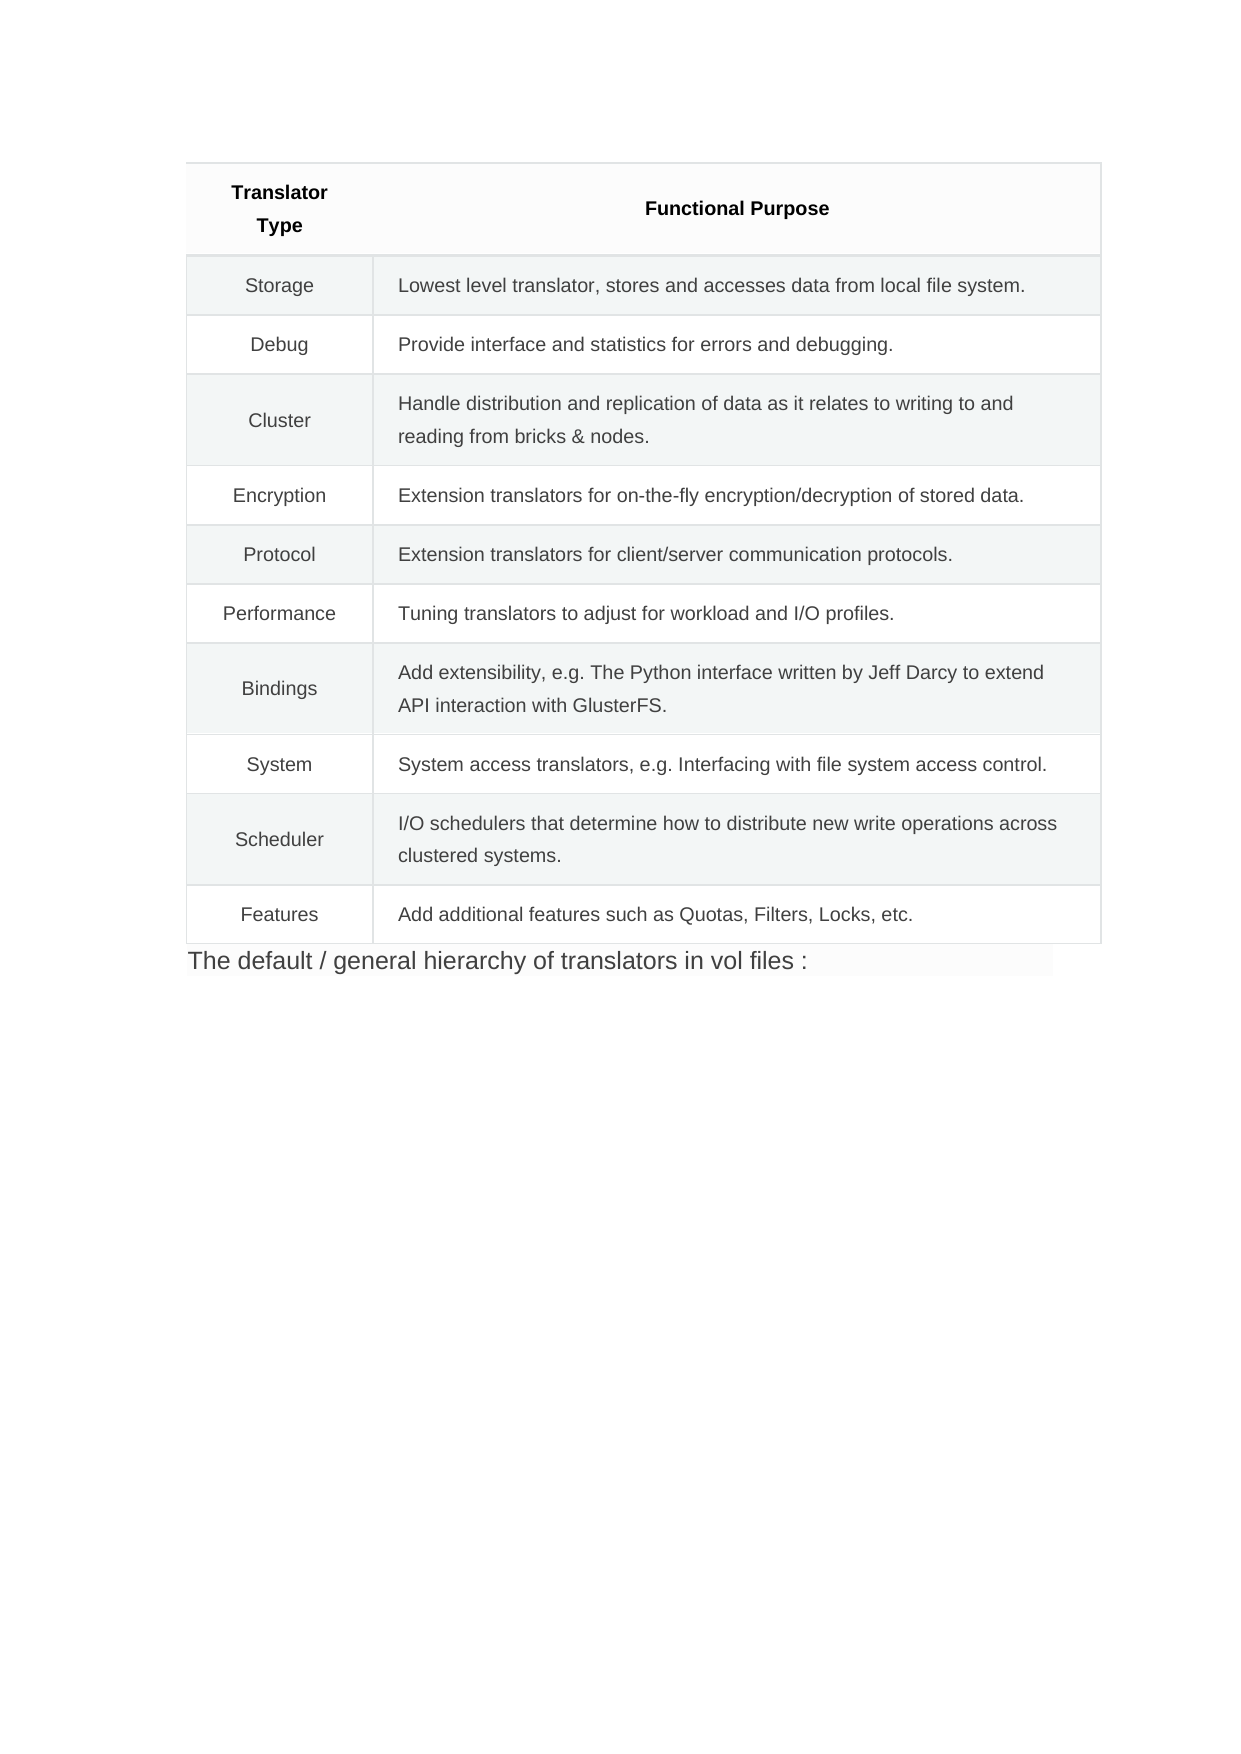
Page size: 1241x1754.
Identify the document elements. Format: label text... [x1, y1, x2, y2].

table_cell Performance [187, 585, 372, 642]
table_cell Add additional features such as Quotas, Filters, Locks, etc. [374, 886, 1100, 943]
text The default / general hierarchy of translators in vol files : [187, 944, 1053, 976]
table_cell Handle distribution and replication of data as it relates to writing to and reading from bricks & nodes. [374, 375, 1100, 465]
table_cell Debug [187, 316, 372, 373]
table_cell Storage [187, 257, 372, 314]
table_cell Protocol [187, 526, 372, 583]
table_cell Encryption [187, 466, 372, 524]
table_header Functional Purpose [373, 164, 1100, 253]
table_cell Cluster [187, 375, 372, 465]
table_cell Add extensibility, e.g. The Python interface written by Jeff Darcy to extend API interaction with GlusterFS. [374, 644, 1100, 733]
table_cell System [187, 735, 372, 793]
table_cell Lowest level translator, stores and accesses data from local file system. [374, 257, 1100, 314]
table_cell Features [187, 886, 372, 943]
table_cell I/O schedulers that determine how to distribute new write operations across clustered systems. [374, 794, 1100, 884]
table_header Translator Type [186, 164, 373, 253]
table_cell Extension translators for client/server communication protocols. [374, 526, 1100, 583]
table_cell Scheduler [187, 794, 372, 884]
table_cell Tuning translators to adjust for workload and I/O profiles. [374, 585, 1100, 642]
table_cell Extension translators for on-the-fly encryption/decryption of stored data. [374, 466, 1100, 524]
table_cell Bindings [187, 644, 372, 733]
table_cell System access translators, e.g. Interfacing with file system access control. [374, 735, 1100, 793]
table_cell Provide interface and statistics for errors and debugging. [374, 316, 1100, 373]
